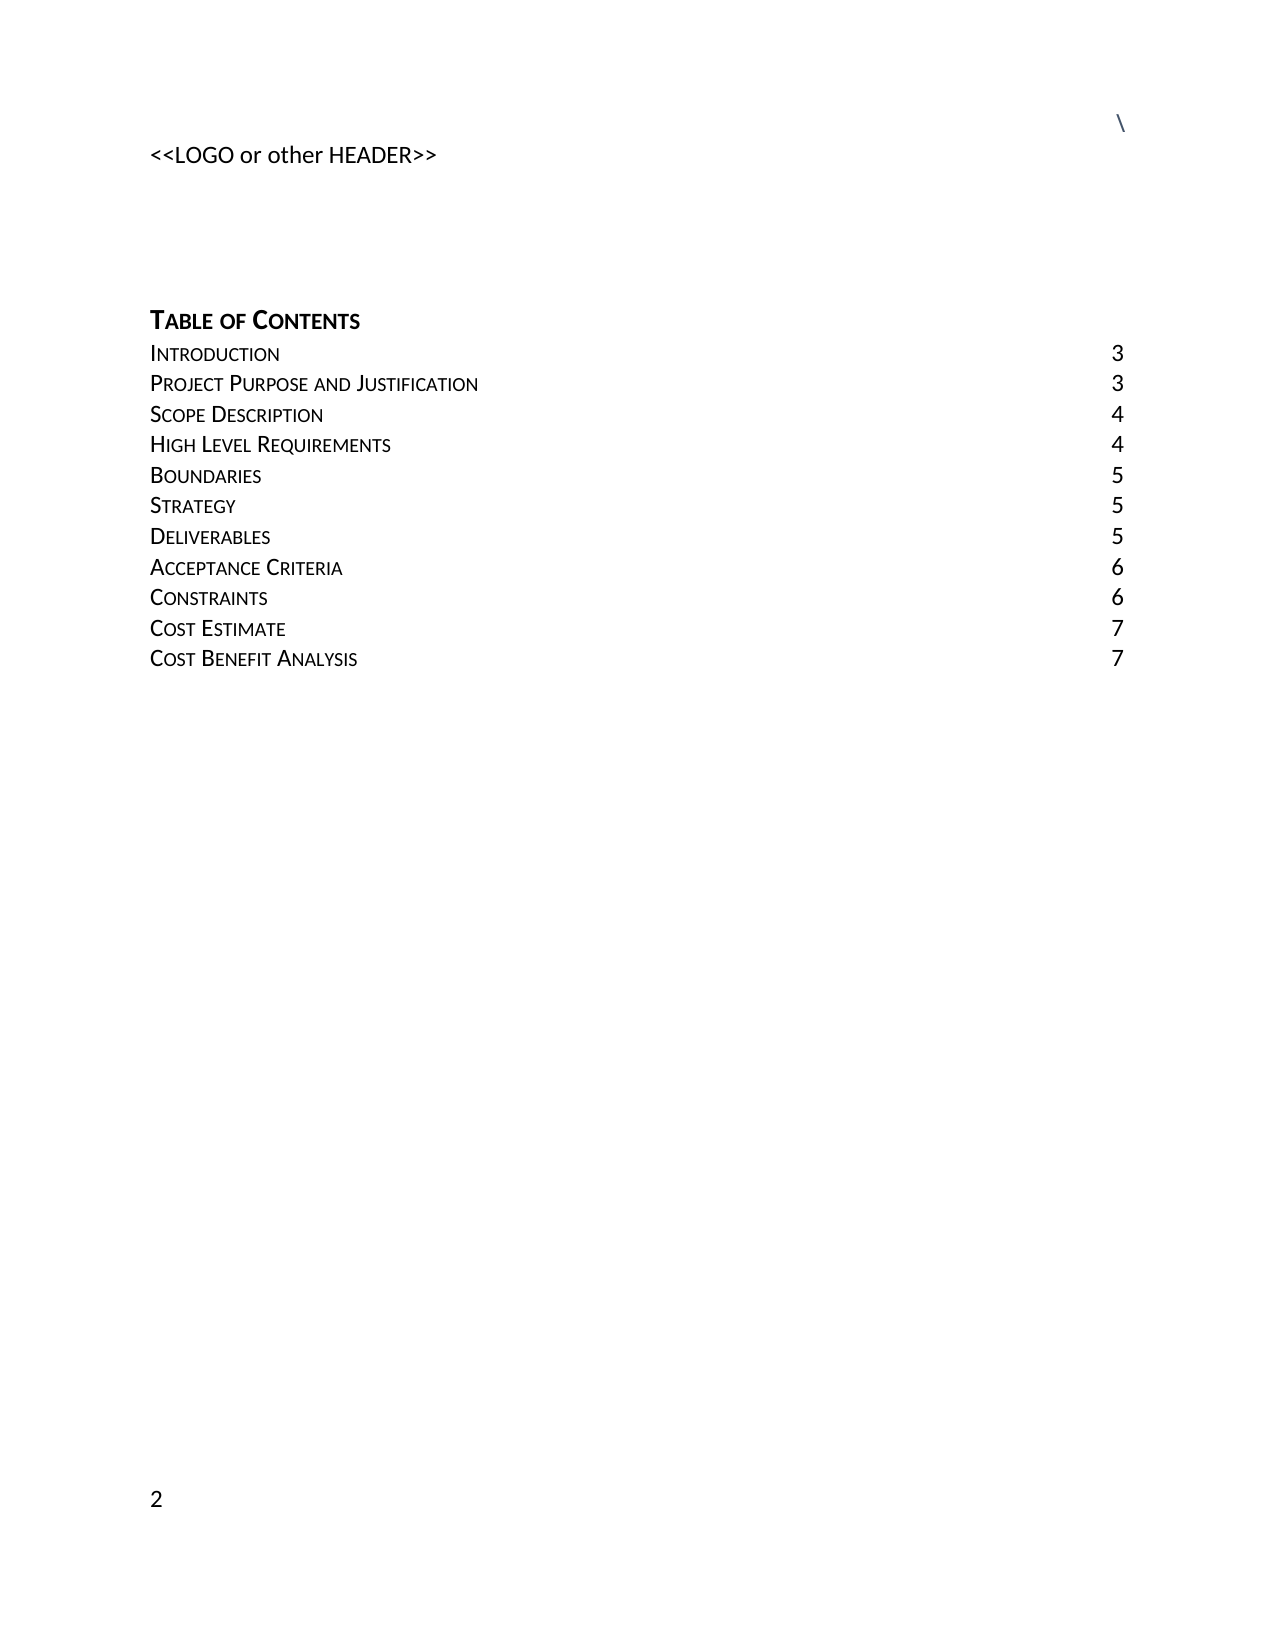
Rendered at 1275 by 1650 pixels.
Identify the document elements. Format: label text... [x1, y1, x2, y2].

text Table of Contents [150, 301, 1125, 337]
